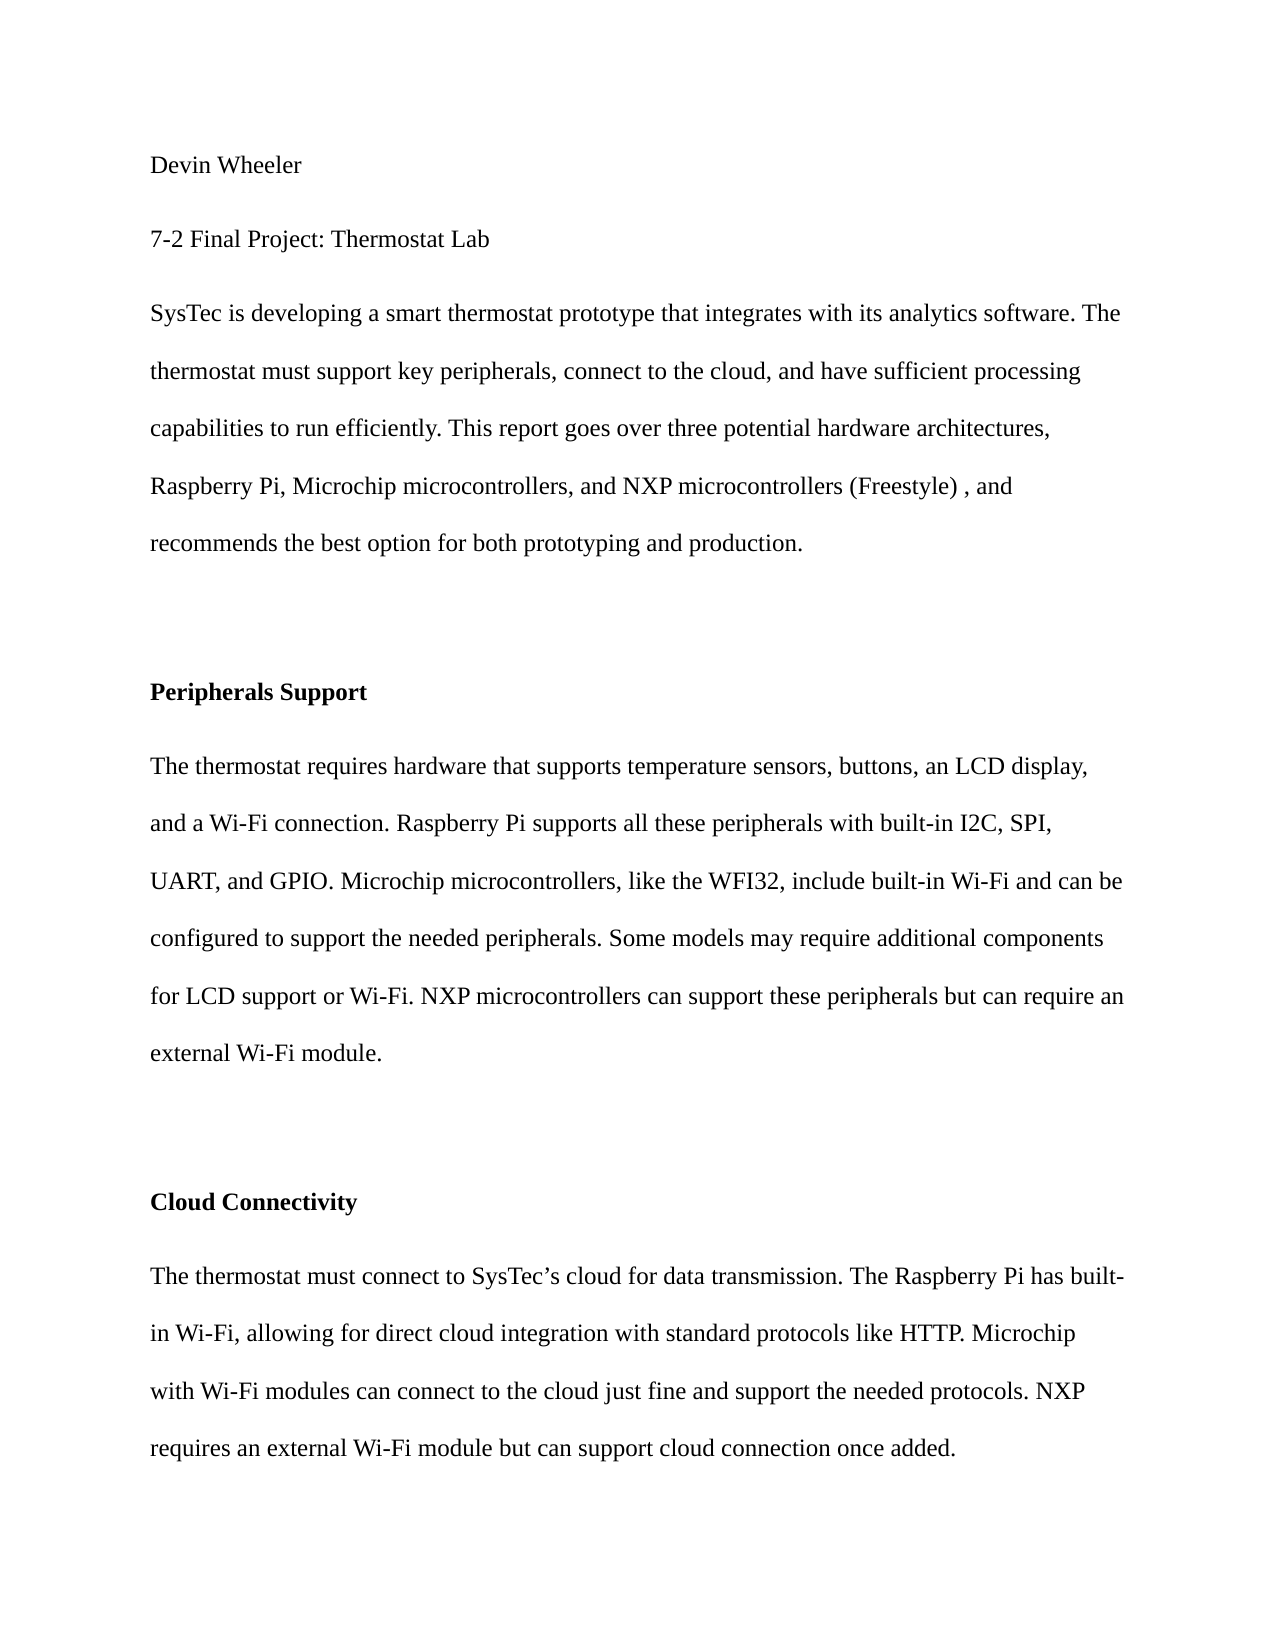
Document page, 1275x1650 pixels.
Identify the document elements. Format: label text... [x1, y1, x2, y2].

text The thermostat must connect to SysTec’s cloud for data transmission. The Raspberry Pi has built-in Wi-Fi, allowing for direct cloud integration with standard protocols like HTTP. Microchip with Wi-Fi modules can connect to the cloud just fine and support the needed protocols. NXP requires an external Wi-Fi module but can support cloud connection once added. [150, 1261, 1125, 1462]
text 7-2 Final Project: Thermostat Lab [150, 224, 1125, 253]
text The thermostat requires hardware that supports temperature sensors, buttons, an LCD display, and a Wi-Fi connection. Raspberry Pi supports all these peripherals with built-in I2C, SPI, UART, and GPIO. Microchip microcontrollers, like the WFI32, include built-in Wi-Fi and can be configured to support the needed peripherals. Some models may require additional components for LCD support or Wi-Fi. NXP microcontrollers can support these peripherals but can require an external Wi-Fi module. [150, 751, 1125, 1067]
text SysTec is developing a smart thermostat prototype that integrates with its analytics software. The thermostat must support key peripherals, connect to the cloud, and have sufficient processing capabilities to run efficiently. This report goes over three potential hardware architectures, Raspberry Pi, Microchip microcontrollers, and NXP microcontrollers (Freestyle) , and recommends the best option for both prototyping and production. [150, 298, 1125, 557]
text Peripherals Support [150, 677, 1125, 705]
text Devin Wheeler [150, 150, 1125, 179]
text Cloud Connectivity [150, 1187, 1125, 1215]
